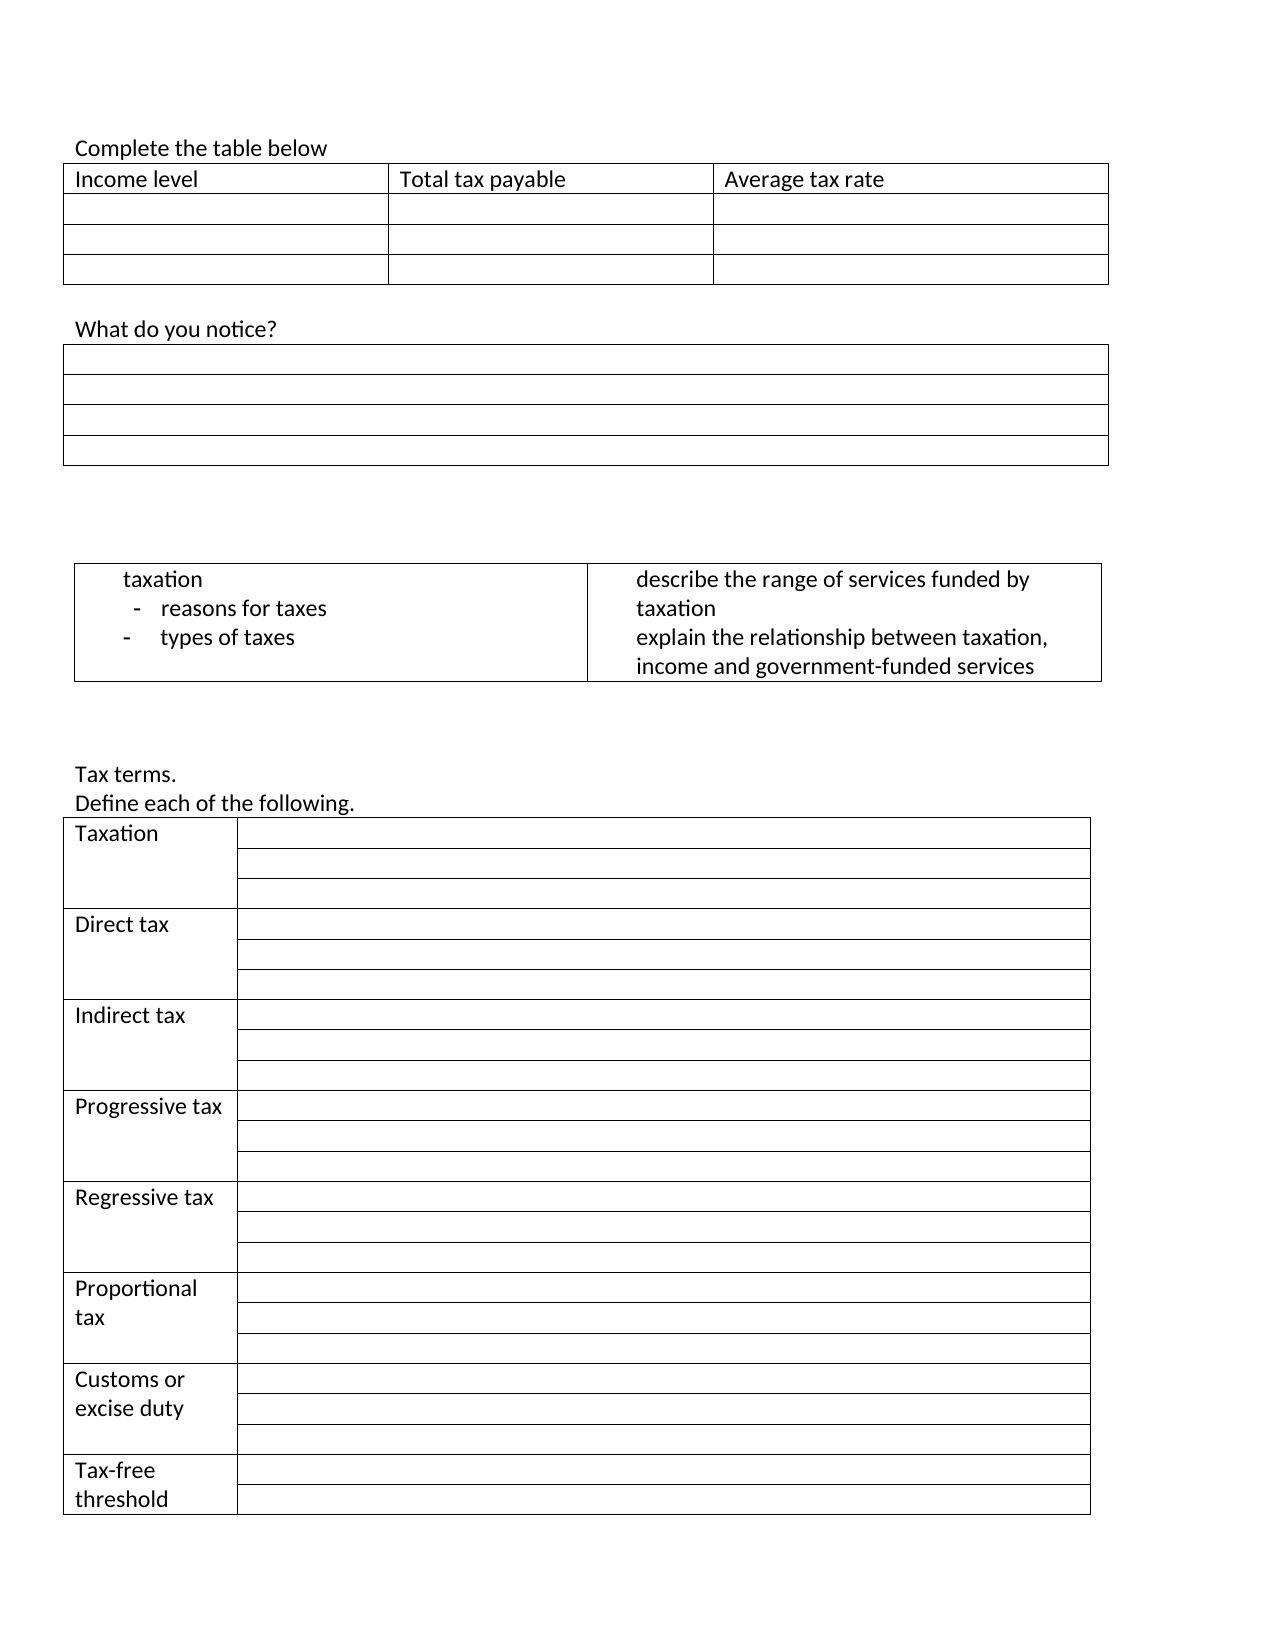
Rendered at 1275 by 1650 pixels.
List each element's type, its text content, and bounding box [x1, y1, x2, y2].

table_cell [238, 1030, 1090, 1060]
table_header [238, 818, 1090, 847]
table_cell [238, 1364, 1090, 1393]
table_cell [238, 1000, 1090, 1029]
table_cell Regressive tax [64, 1182, 237, 1272]
table_header Income level [64, 164, 388, 193]
table_cell [64, 436, 1108, 465]
table_cell [238, 1455, 1090, 1484]
table_cell Proportional tax [64, 1273, 237, 1363]
table_header taxation reasons for taxes types of taxes [75, 564, 587, 681]
table_cell [238, 940, 1090, 969]
table_header [64, 345, 1108, 374]
table_cell [714, 255, 1108, 284]
table_cell [238, 1243, 1090, 1272]
table_cell [238, 1485, 1090, 1514]
table_cell [389, 194, 713, 223]
table_cell [238, 1212, 1090, 1242]
table_cell [64, 194, 388, 223]
text Tax terms. [75, 759, 1200, 788]
table_cell [238, 1303, 1090, 1332]
table_cell [238, 1091, 1090, 1120]
table_cell [64, 225, 388, 254]
table_header Taxation [64, 818, 237, 908]
table_cell [238, 1061, 1090, 1090]
table_cell [238, 849, 1090, 878]
table_cell [389, 225, 713, 254]
table_cell [714, 194, 1108, 223]
table_cell [238, 1121, 1090, 1151]
table_cell [238, 909, 1090, 938]
text Define each of the following. [75, 788, 1200, 817]
table_cell [238, 1182, 1090, 1211]
table_header Average tax rate [714, 164, 1108, 193]
table_cell [64, 405, 1108, 434]
table_cell [238, 1394, 1090, 1423]
table_cell [64, 375, 1108, 404]
table_cell [389, 255, 713, 284]
table_cell [238, 1425, 1090, 1454]
table_cell [238, 879, 1090, 908]
text Complete the table below [75, 133, 1200, 163]
table_cell Indirect tax [64, 1000, 237, 1090]
table_cell [714, 225, 1108, 254]
table_cell Tax-free threshold [64, 1455, 237, 1514]
table_cell Direct tax [64, 909, 237, 999]
table_cell [238, 1152, 1090, 1181]
table_cell [238, 970, 1090, 999]
table_header Total tax payable [389, 164, 713, 193]
table_cell Customs or excise duty [64, 1364, 237, 1454]
text What do you notice? [75, 314, 1200, 344]
table_cell [238, 1334, 1090, 1363]
table_cell [64, 255, 388, 284]
table_cell Progressive tax [64, 1091, 237, 1181]
table_header describe the range of services funded by taxation explain the relationship between taxation, income and government-funded services [588, 564, 1101, 681]
table_cell [238, 1273, 1090, 1302]
